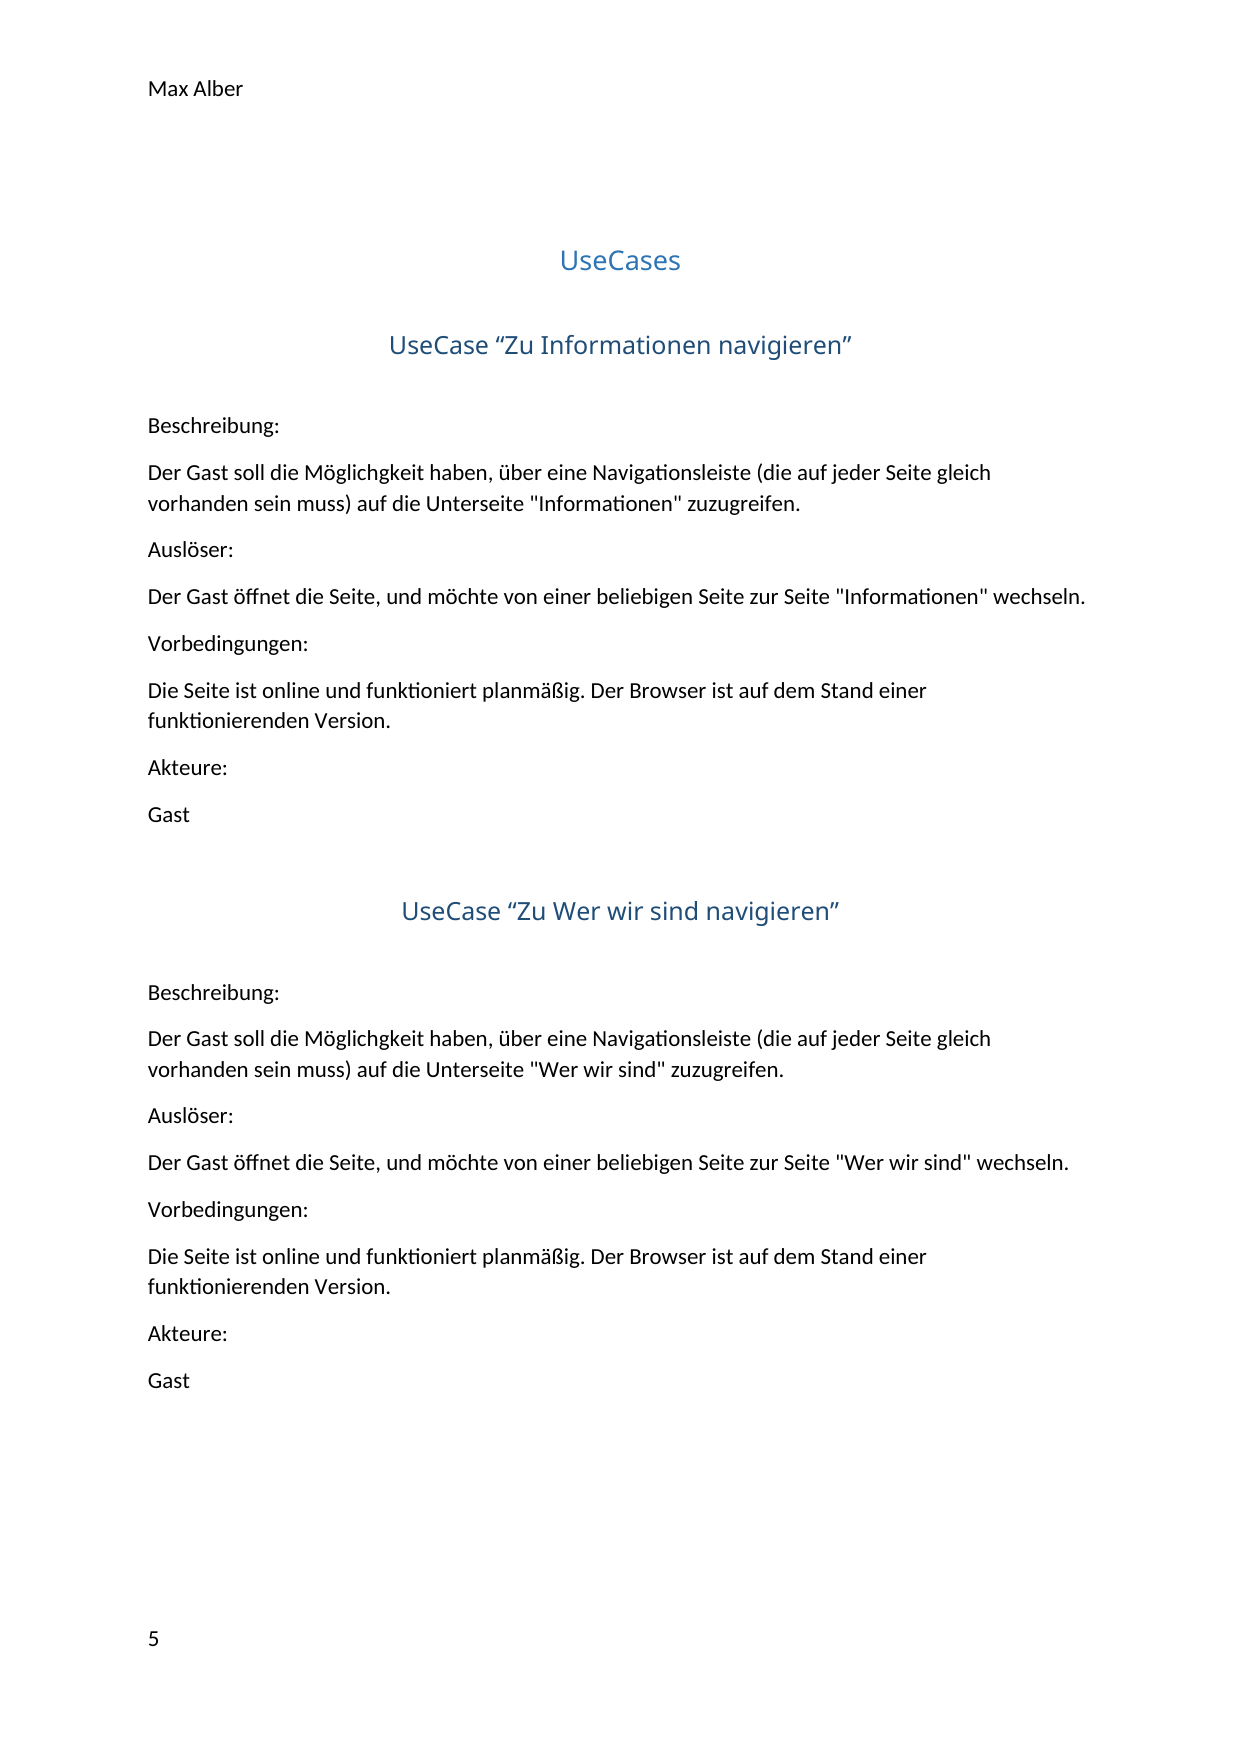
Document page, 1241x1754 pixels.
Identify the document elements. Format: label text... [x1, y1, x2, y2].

text Beschreibung: [148, 978, 1093, 1006]
text Beschreibung: [148, 412, 1093, 440]
text Der Gast öffnet die Seite, und möchte von einer beliebigen Seite zur Seite "Informationen" wechseln. [148, 582, 1093, 611]
text Gast [148, 800, 1093, 828]
text Die Seite ist online und funktioniert planmäßig. Der Browser ist auf dem Stand einer funktionierenden Version. [148, 676, 1093, 734]
subtitle UseCases [148, 241, 1093, 278]
text Der Gast öffnet die Seite, und möchte von einer beliebigen Seite zur Seite "Wer wir sind" wechseln. [148, 1148, 1093, 1176]
text Auslöser: [148, 1102, 1093, 1129]
text Vorbedingungen: [148, 1195, 1093, 1223]
text Der Gast soll die Möglichgkeit haben, über eine Navigationsleiste (die auf jeder Seite gleich vorhanden sein muss) auf die Unterseite "Wer wir sind" zuzugreifen. [148, 1024, 1093, 1083]
text Gast [148, 1366, 1093, 1394]
text Auslöser: [148, 536, 1093, 564]
text Vorbedingungen: [148, 629, 1093, 657]
text Akteure: [148, 1319, 1093, 1347]
subtitle UseCase “Zu Wer wir sind navigieren” [148, 894, 1093, 928]
text Die Seite ist online und funktioniert planmäßig. Der Browser ist auf dem Stand einer funktionierenden Version. [148, 1242, 1093, 1300]
text Der Gast soll die Möglichgkeit haben, über eine Navigationsleiste (die auf jeder Seite gleich vorhanden sein muss) auf die Unterseite "Informationen" zuzugreifen. [148, 458, 1093, 517]
text Akteure: [148, 753, 1093, 781]
subtitle UseCase “Zu Informationen navigieren” [148, 328, 1093, 362]
